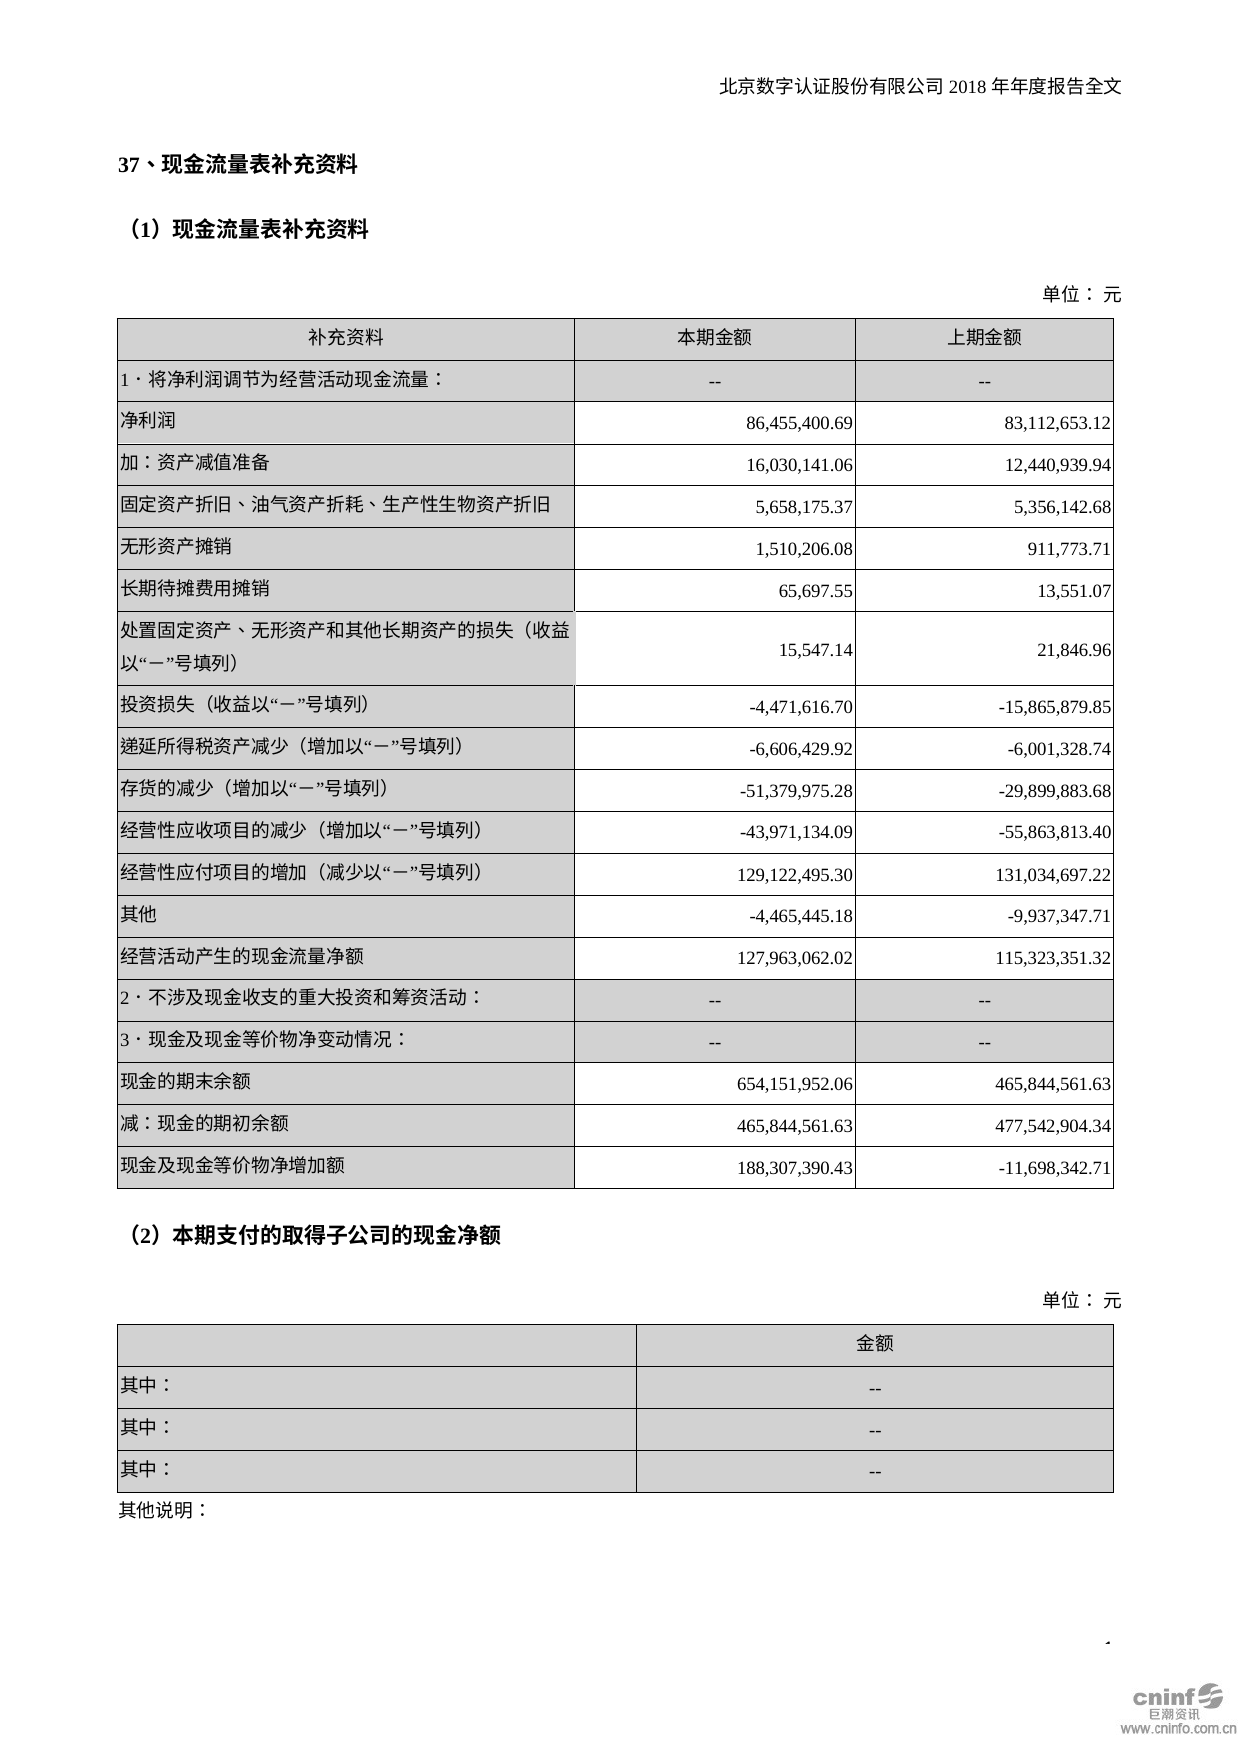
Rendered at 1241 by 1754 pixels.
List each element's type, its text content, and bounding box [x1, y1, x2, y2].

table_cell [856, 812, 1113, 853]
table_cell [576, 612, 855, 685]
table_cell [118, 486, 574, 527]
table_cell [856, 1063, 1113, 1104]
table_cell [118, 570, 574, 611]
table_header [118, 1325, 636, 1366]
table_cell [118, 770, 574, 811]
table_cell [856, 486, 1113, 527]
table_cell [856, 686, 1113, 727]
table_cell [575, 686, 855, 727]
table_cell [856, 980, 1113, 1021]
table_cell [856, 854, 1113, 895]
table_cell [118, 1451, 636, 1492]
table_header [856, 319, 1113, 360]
picture [1115, 1680, 1240, 1737]
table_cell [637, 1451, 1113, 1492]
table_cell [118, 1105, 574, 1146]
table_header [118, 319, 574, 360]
subtitle （2）本期支付的取得子公司的现金净额 [118, 1220, 1138, 1250]
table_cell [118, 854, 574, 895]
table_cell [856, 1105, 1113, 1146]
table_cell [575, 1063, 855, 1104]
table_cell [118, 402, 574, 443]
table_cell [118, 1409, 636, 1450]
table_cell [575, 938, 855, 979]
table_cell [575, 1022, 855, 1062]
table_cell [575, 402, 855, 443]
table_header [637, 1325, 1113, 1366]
subtitle （1）现金流量表补充资料 [118, 214, 1138, 244]
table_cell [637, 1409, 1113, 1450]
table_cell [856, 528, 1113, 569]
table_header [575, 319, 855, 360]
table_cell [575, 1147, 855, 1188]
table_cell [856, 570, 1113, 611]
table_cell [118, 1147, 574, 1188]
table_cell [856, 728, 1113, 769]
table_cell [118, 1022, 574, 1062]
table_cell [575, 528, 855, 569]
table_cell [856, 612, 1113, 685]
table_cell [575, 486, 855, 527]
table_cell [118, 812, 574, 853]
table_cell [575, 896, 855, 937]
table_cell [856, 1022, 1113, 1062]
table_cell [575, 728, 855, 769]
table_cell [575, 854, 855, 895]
subtitle 37、现金流量表补充资料 [118, 149, 1138, 179]
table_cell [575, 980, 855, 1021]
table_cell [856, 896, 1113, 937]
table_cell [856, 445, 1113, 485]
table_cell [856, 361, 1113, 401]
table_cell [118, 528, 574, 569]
text 其他说明： [118, 1498, 1138, 1523]
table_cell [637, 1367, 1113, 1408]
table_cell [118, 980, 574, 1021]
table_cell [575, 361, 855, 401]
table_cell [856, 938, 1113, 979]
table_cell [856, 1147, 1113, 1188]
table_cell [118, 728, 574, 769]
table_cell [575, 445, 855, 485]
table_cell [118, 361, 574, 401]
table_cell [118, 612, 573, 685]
text 单位： 元 [102, 281, 1122, 306]
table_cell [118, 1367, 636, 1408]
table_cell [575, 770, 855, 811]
text 单位： 元 [102, 1287, 1122, 1313]
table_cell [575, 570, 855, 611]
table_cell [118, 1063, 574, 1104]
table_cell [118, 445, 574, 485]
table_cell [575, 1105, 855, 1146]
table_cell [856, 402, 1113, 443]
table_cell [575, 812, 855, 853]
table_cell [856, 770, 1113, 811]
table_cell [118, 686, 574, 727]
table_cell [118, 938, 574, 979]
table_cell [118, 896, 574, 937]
